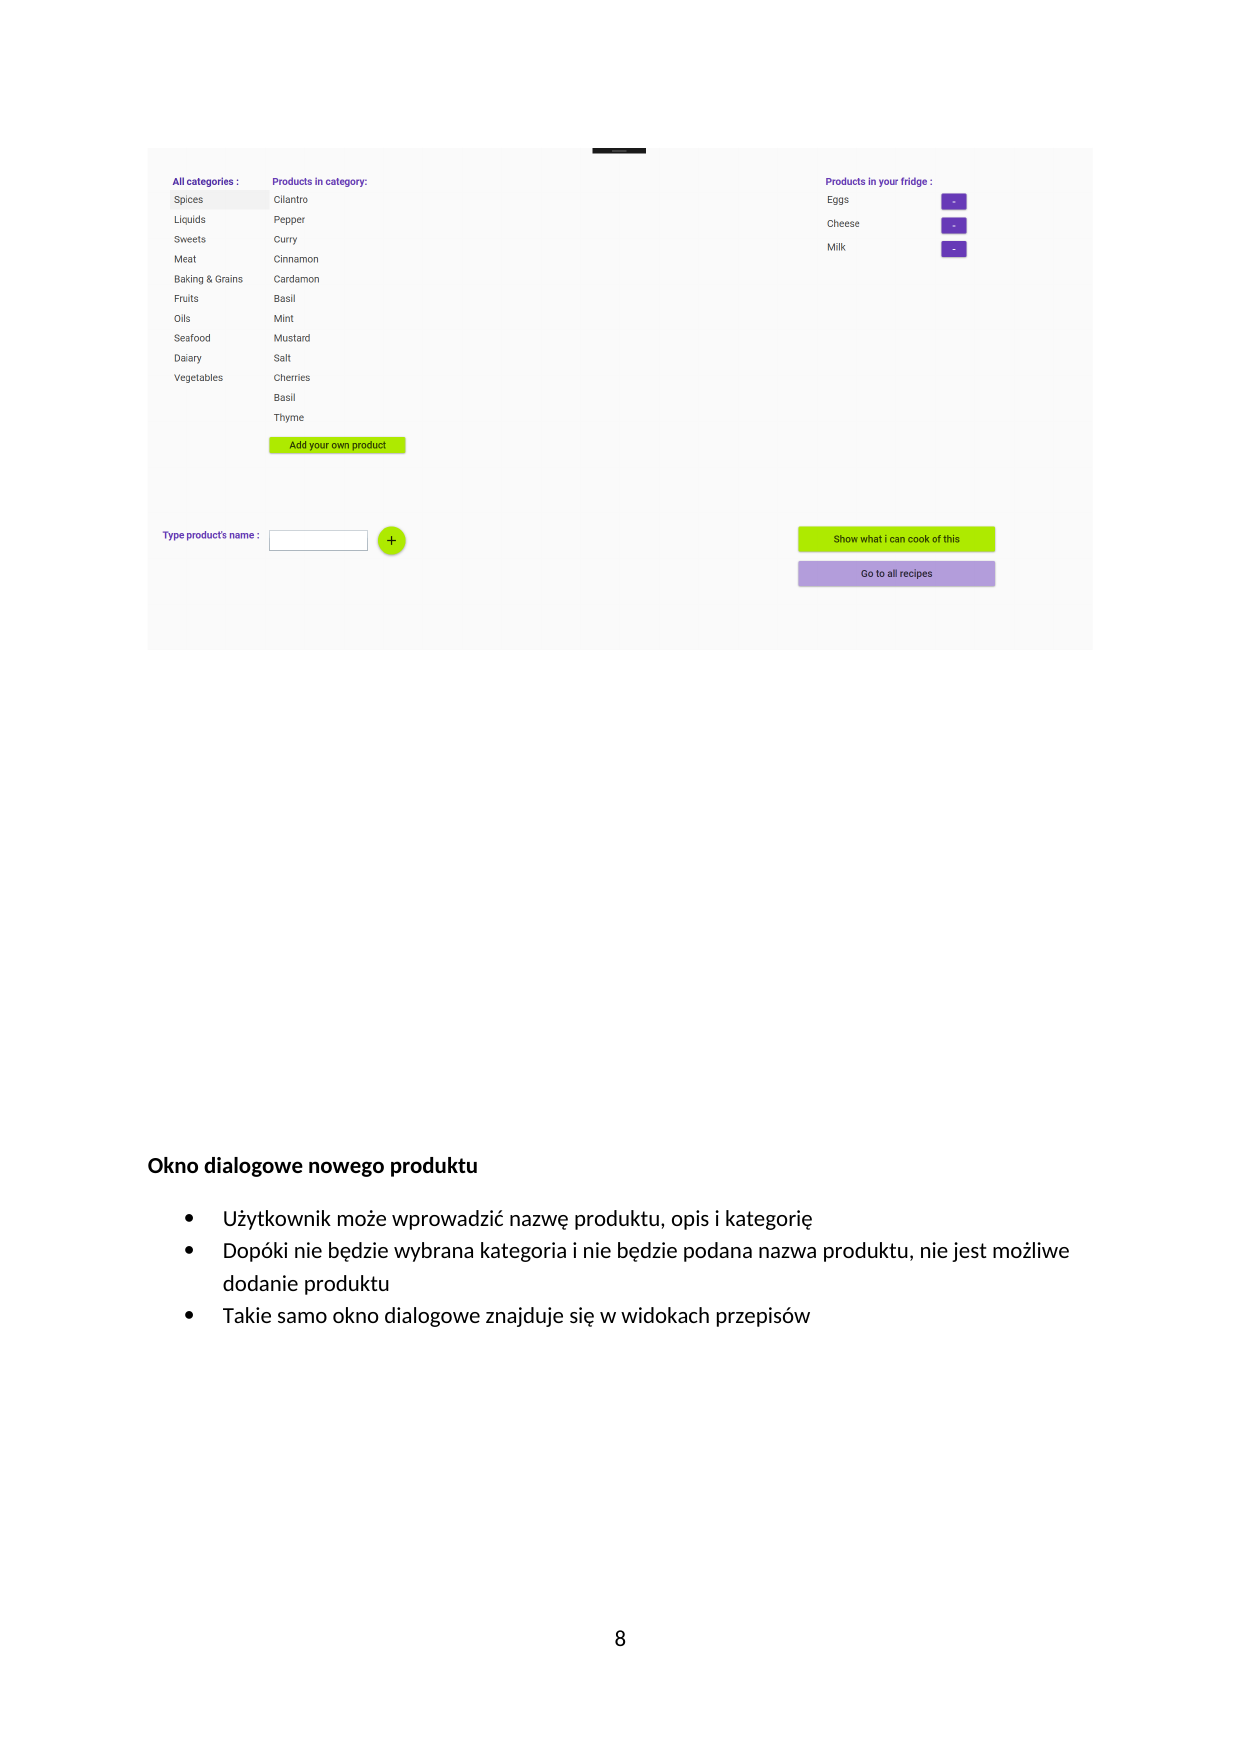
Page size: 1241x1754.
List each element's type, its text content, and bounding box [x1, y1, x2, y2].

picture [147, 147, 1093, 650]
list Użytkownik może wprowadzić nazwę produktu, opis i kategorię [185, 1204, 1093, 1232]
list Dopóki nie będzie wybrana kategoria i nie będzie podana nazwa produktu, nie jest możliwe dodanie produktu [185, 1237, 1093, 1297]
text Okno dialogowe nowego produktu [148, 1151, 1093, 1179]
list Takie samo okno dialogowe znajduje się w widokach przepisów [185, 1301, 1093, 1329]
